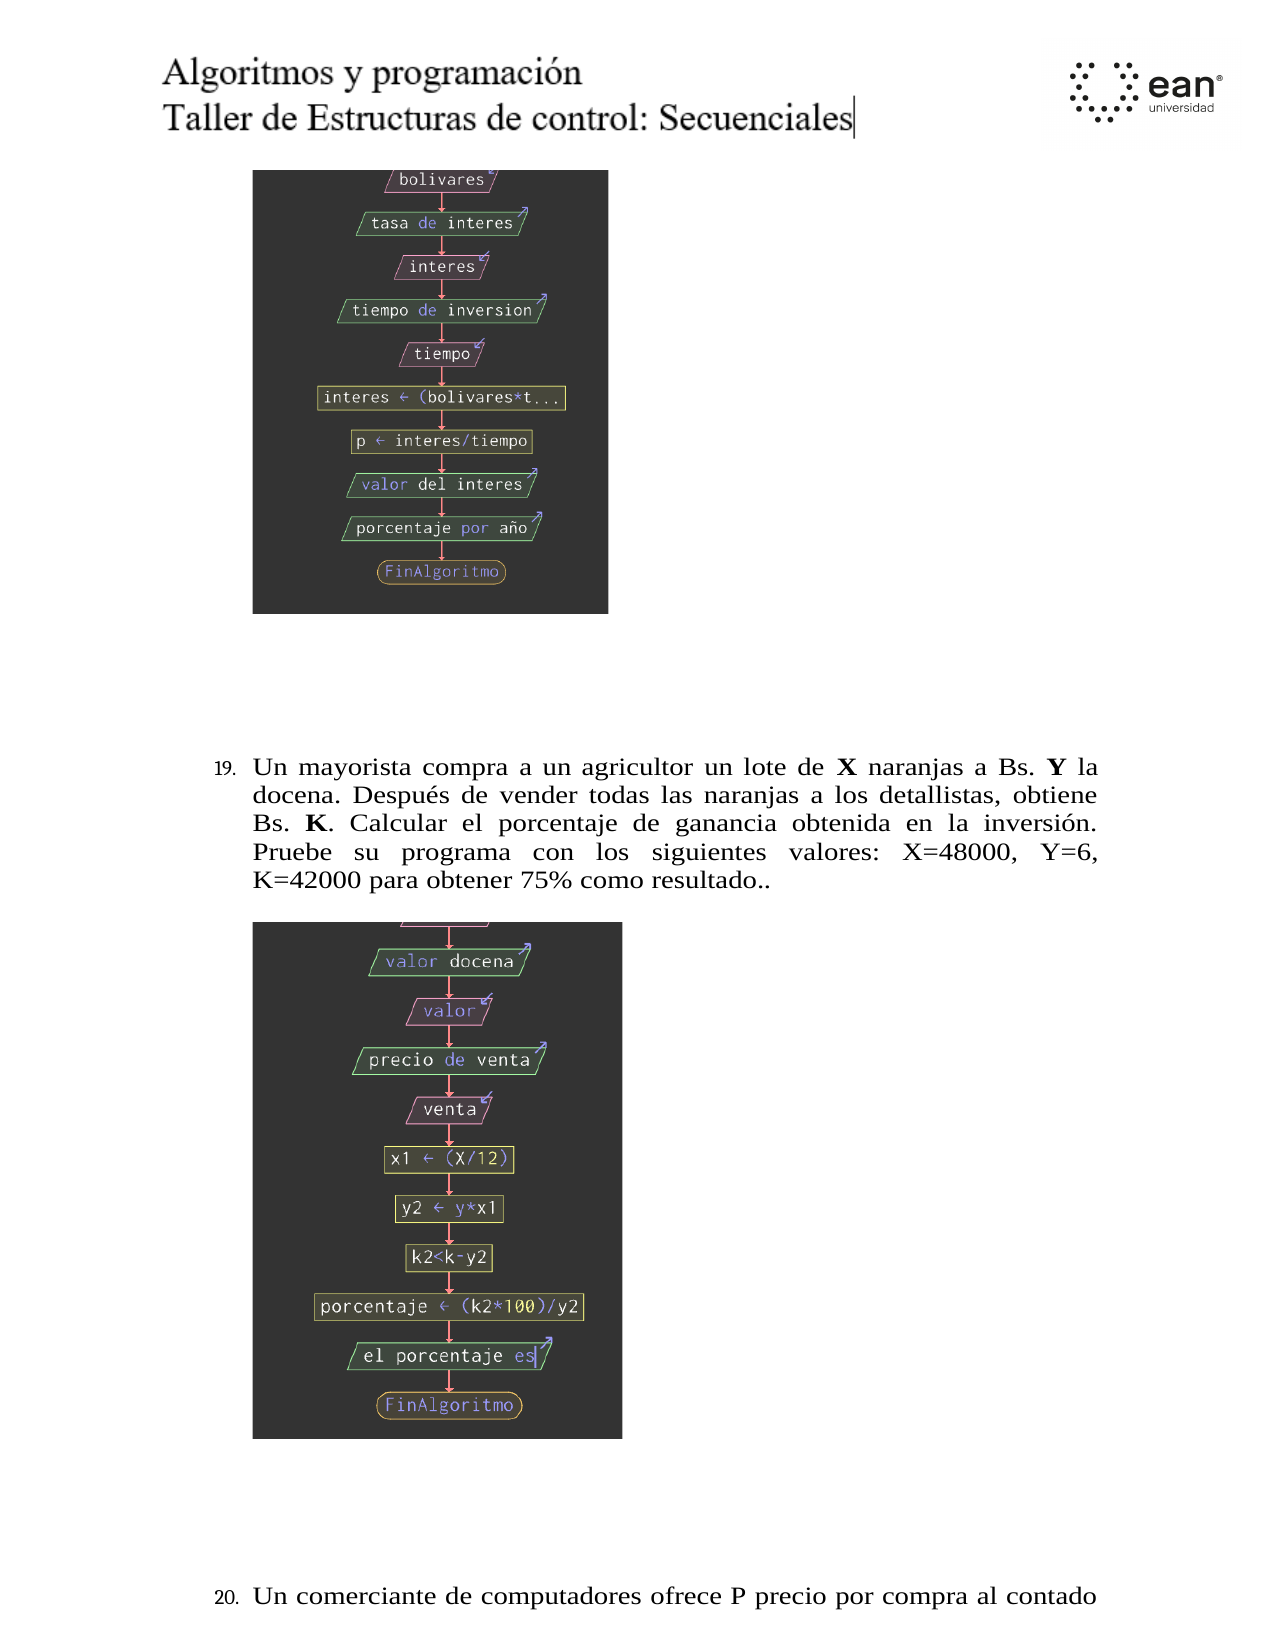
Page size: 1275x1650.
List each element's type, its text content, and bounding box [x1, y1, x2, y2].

picture [252, 922, 623, 1439]
picture [158, 51, 865, 149]
list Un mayorista compra a un agricultor un lote de X naranjas a Bs. Y la docena. Después de vender todas las naranjas a los detallistas, obtiene Bs. K. Calcular el porcentaje de ganancia obtenida en la inversión. Pruebe su programa con los siguientes valores: X=48000, Y=6, K=42000 para obtener 75% como resultado.. [214, 753, 1098, 894]
picture [252, 170, 609, 614]
picture [1041, 38, 1243, 151]
